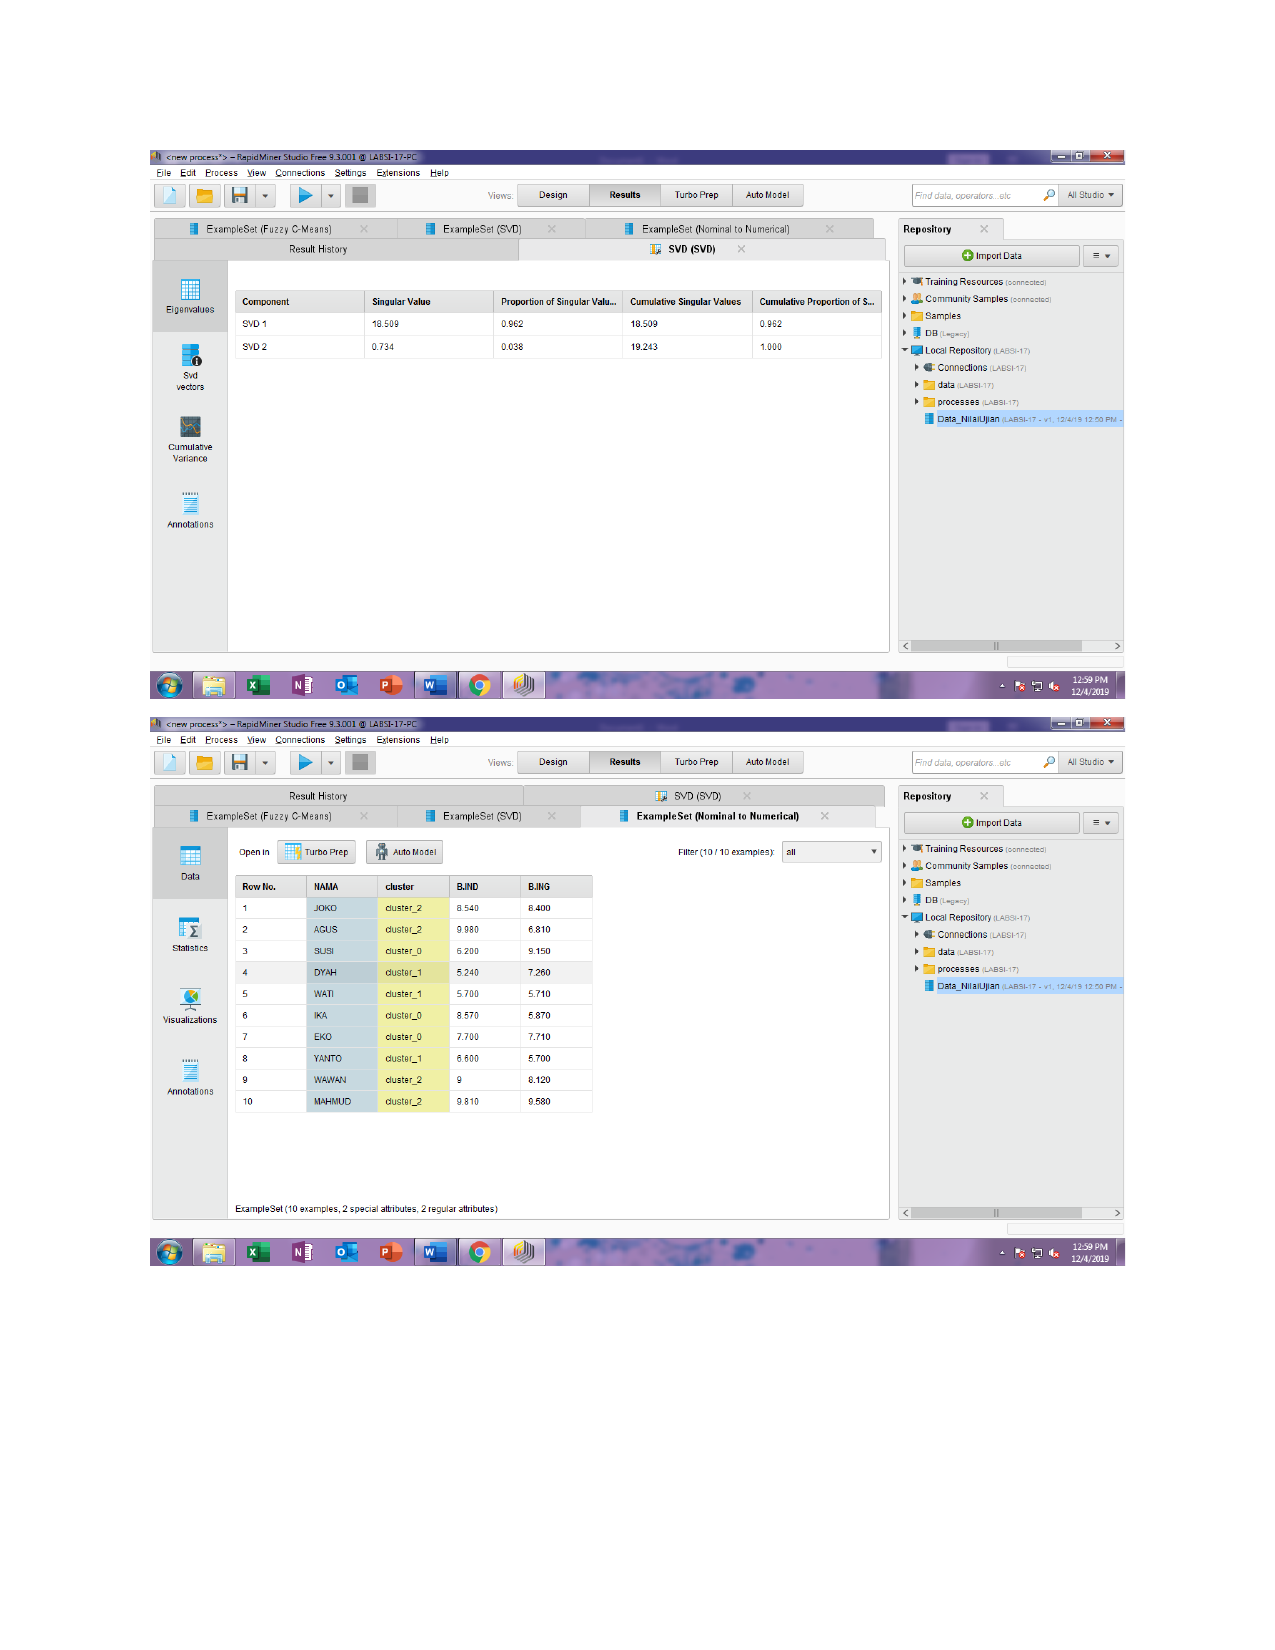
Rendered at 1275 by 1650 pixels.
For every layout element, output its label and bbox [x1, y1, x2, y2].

picture [150, 150, 1125, 699]
picture [150, 717, 1125, 1266]
